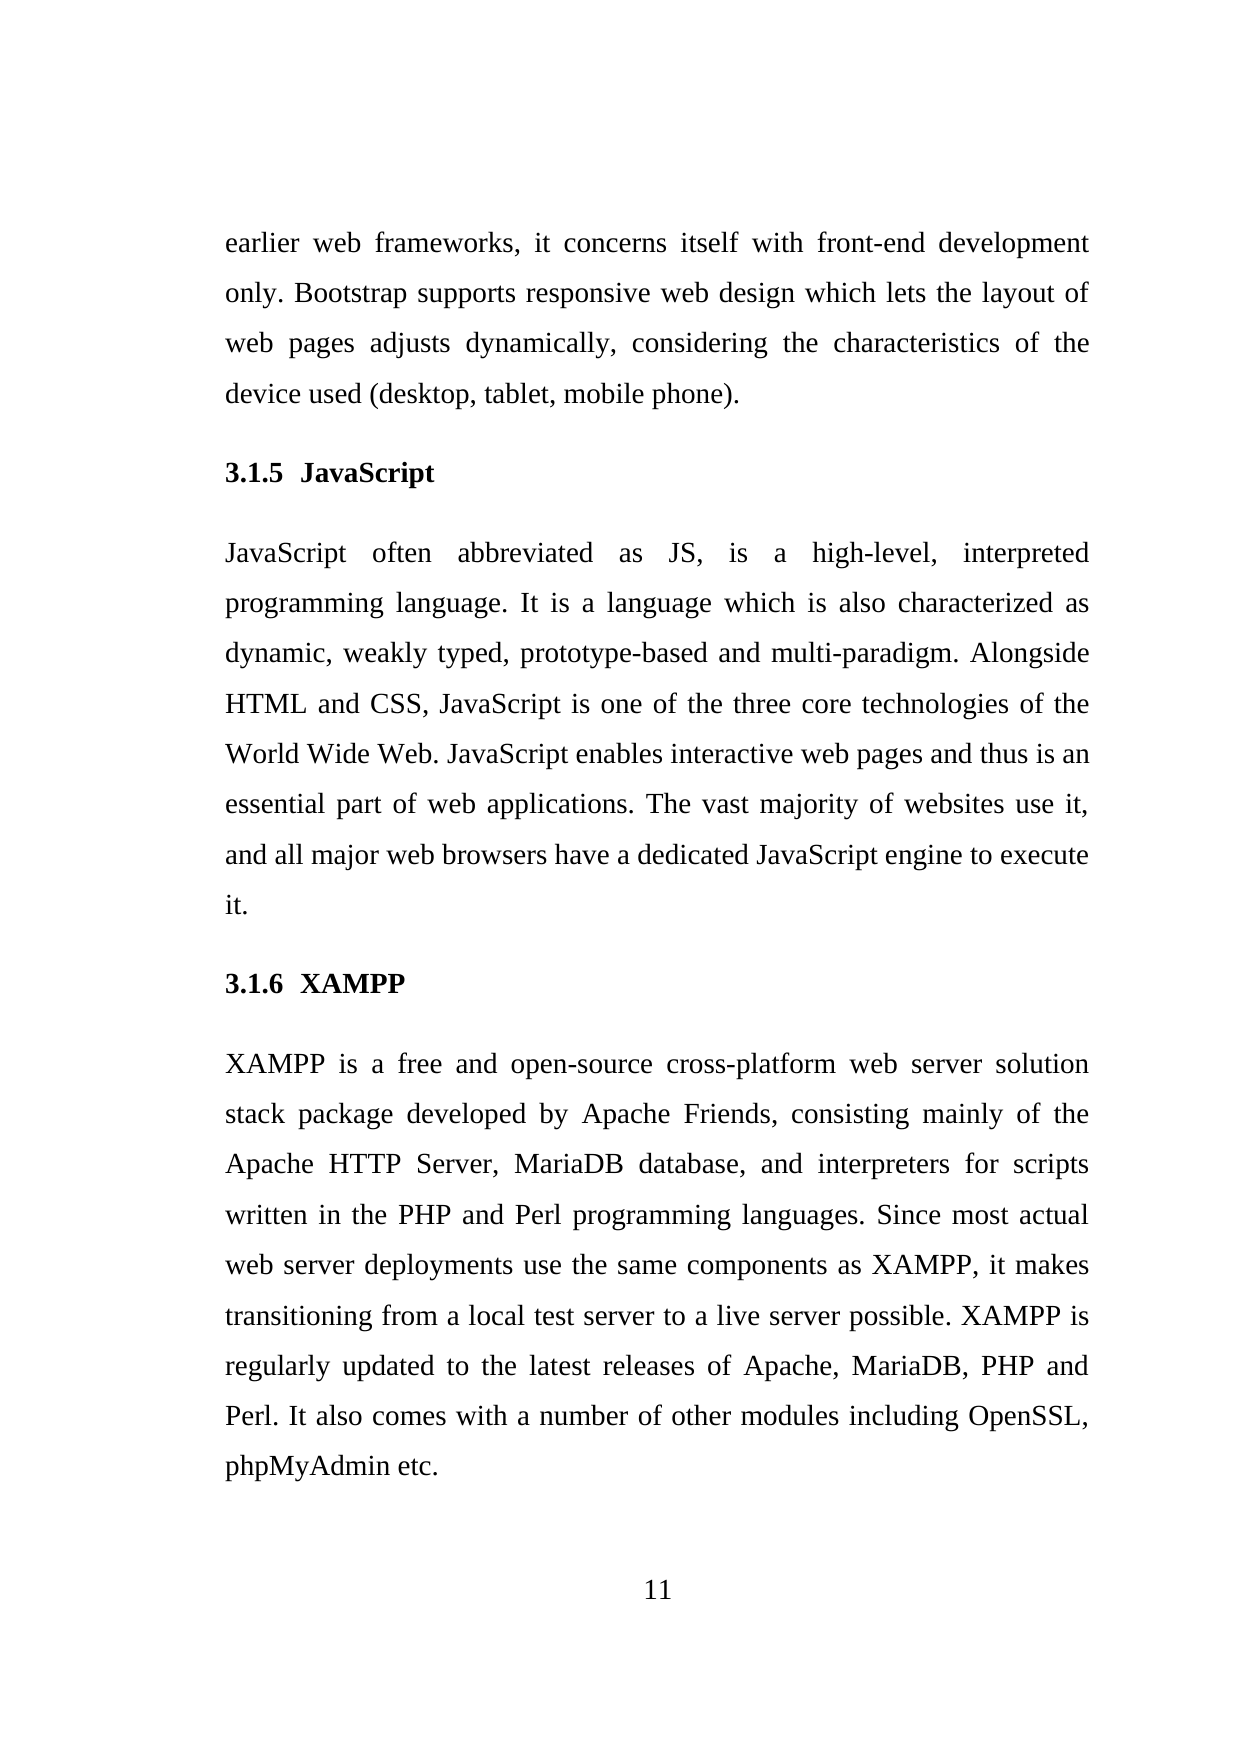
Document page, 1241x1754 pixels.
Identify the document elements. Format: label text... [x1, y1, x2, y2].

text JavaScript often abbreviated as JS, is a high-level, interpreted programming language. It is a language which is also characterized as dynamic, weakly typed, prototype-based and multi-paradigm. Alongside HTML and CSS, JavaScript is one of the three core technologies of the World Wide Web. JavaScript enables interactive web pages and thus is an essential part of web applications. The vast majority of websites use it, and all major web browsers have a dedicated JavaScript engine to execute it. [225, 535, 1090, 921]
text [225, 225, 1090, 409]
text XAMPP is a free and open-source cross-platform web server solution stack package developed by Apache Friends, consisting mainly of the Apache HTTP Server, MariaDB database, and interpreters for scripts written in the PHP and Perl programming languages. Since most actual web server deployments use the same components as XAMPP, it makes transitioning from a local test server to a live server possible. XAMPP is regularly updated to the latest releases of Apache, MariaDB, PHP and Perl. It also comes with a number of other modules including OpenSSL, phpMyAdmin etc. [225, 1046, 1090, 1482]
subtitle XAMPP [225, 967, 1090, 1000]
subtitle JavaScript [225, 455, 1090, 489]
